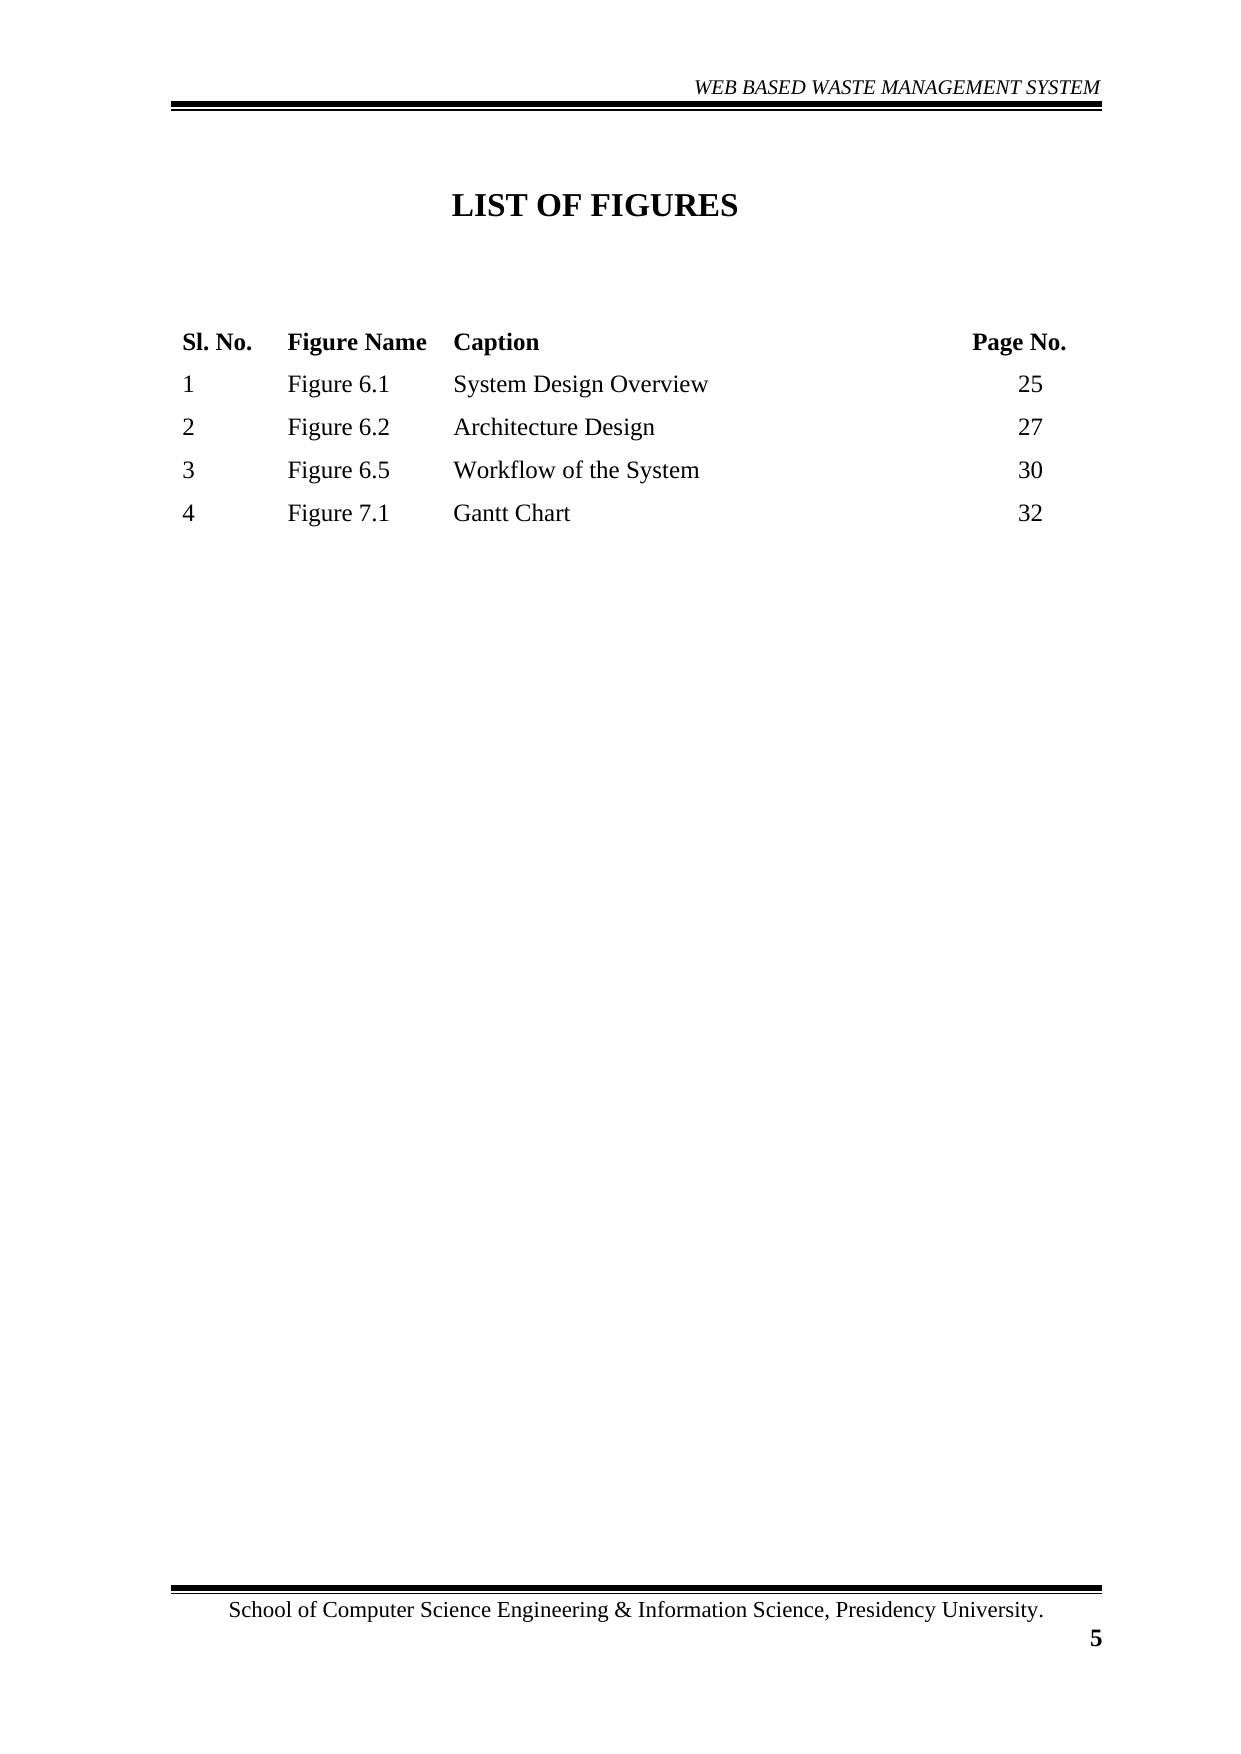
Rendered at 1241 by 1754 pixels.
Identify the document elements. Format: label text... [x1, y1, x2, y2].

table_header Page No. [961, 327, 1100, 369]
table_cell Figure 6.1 Figure 6.2 Figure 6.5 Figure 7.1 [276, 369, 442, 584]
table_header Sl. No. [171, 327, 276, 369]
table_cell 1 2 3 4 [171, 369, 276, 584]
table_header Caption [442, 327, 961, 369]
table_cell System Design Overview Architecture Design Workflow of the System Gantt Chart [442, 369, 961, 584]
table_header Figure Name [276, 327, 442, 369]
text LIST OF FIGURES [171, 186, 1102, 224]
table_cell 25 27 30 32 [961, 369, 1100, 584]
